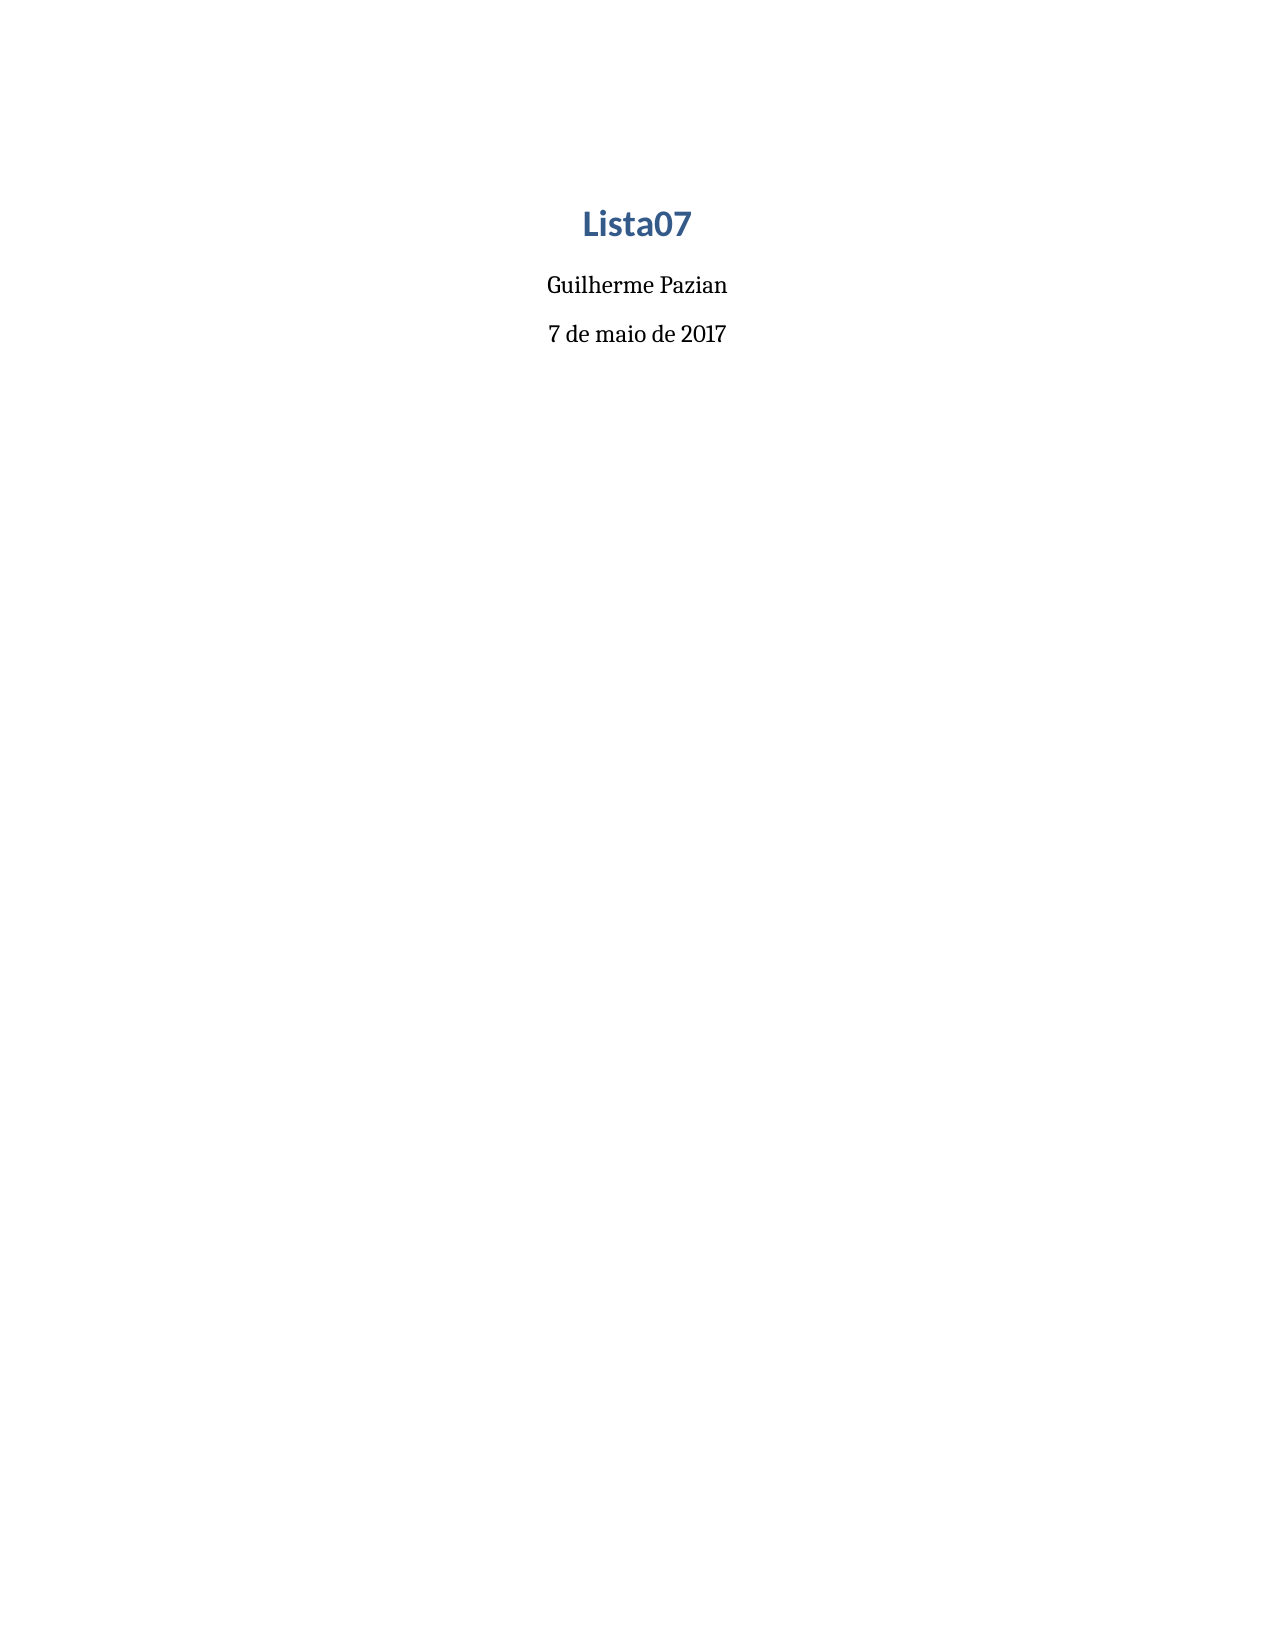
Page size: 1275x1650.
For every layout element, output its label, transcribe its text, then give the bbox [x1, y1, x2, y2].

title Lista07 [150, 200, 1125, 246]
text Guilherme Pazian [150, 271, 1125, 299]
text 7 de maio de 2017 [150, 320, 1125, 349]
